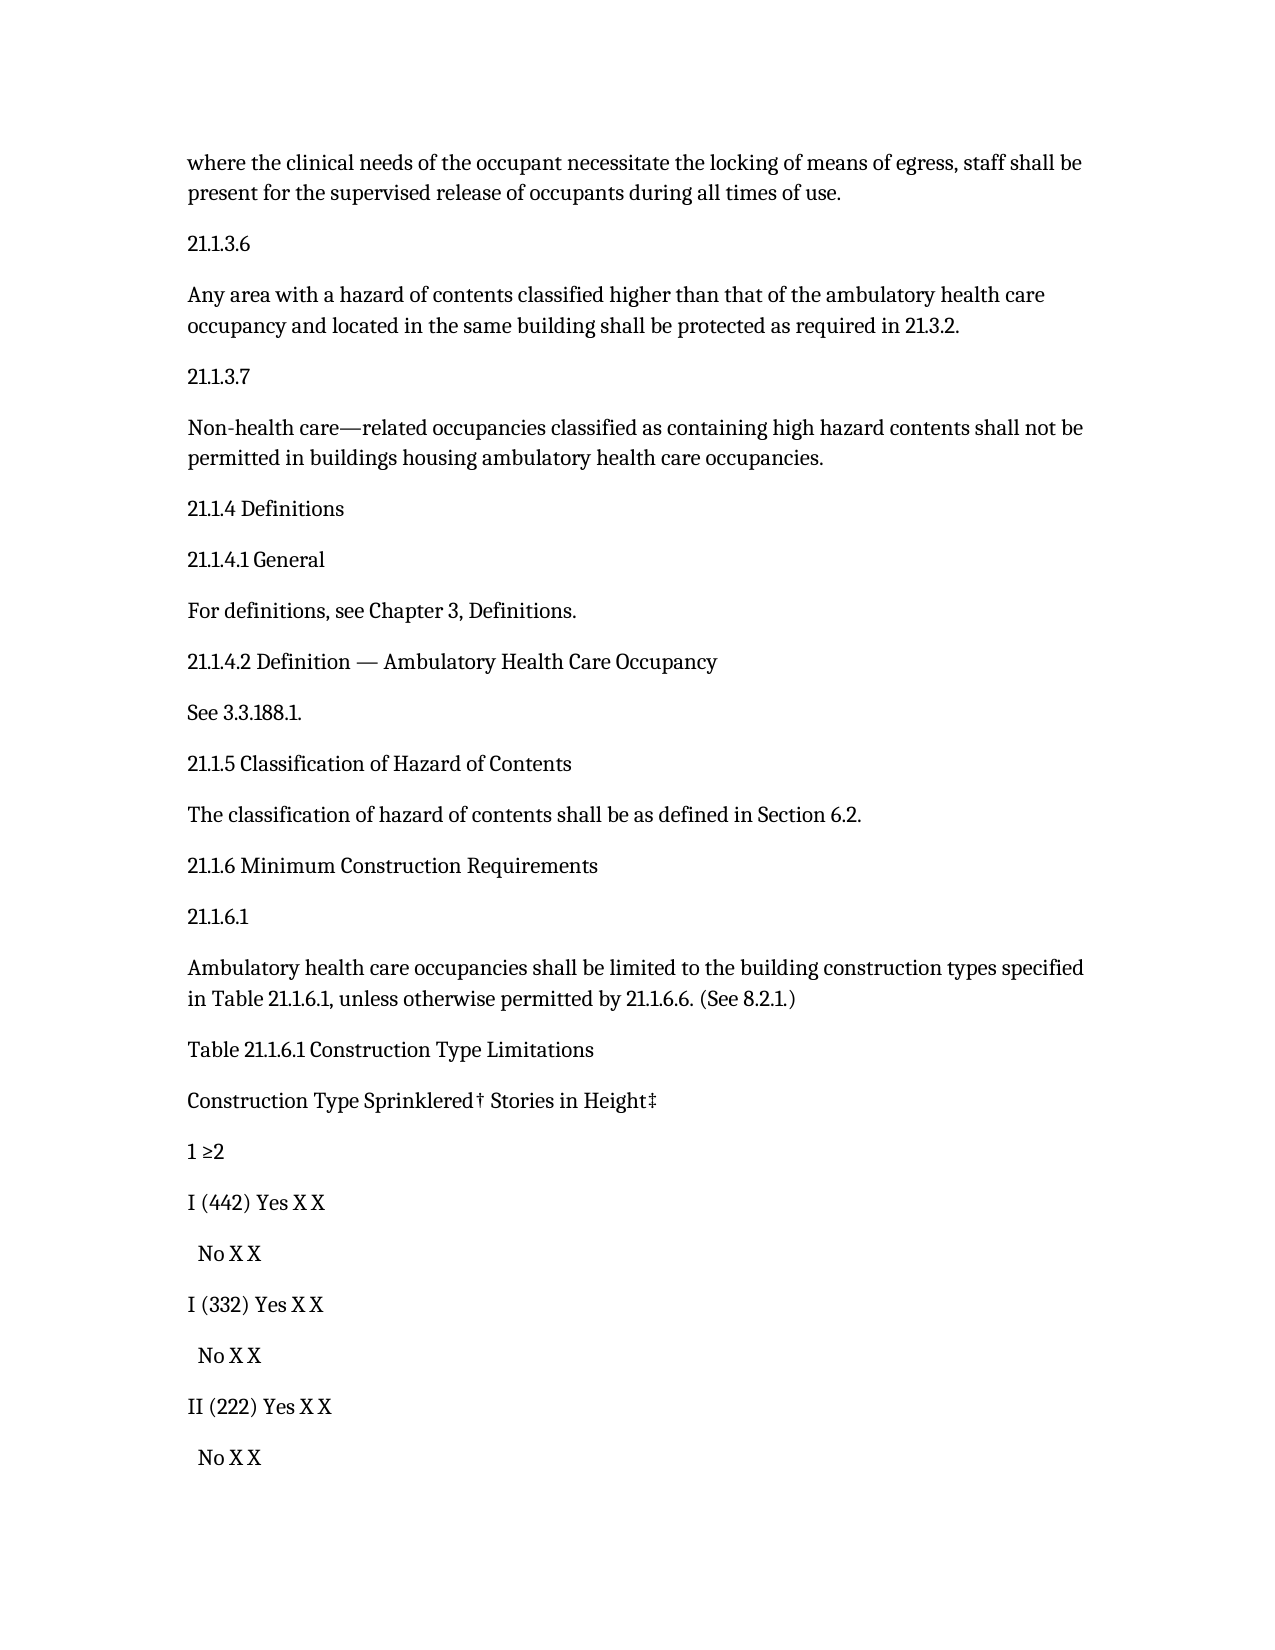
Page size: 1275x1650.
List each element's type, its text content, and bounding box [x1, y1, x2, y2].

text 21.1.3.6 [187, 231, 1087, 258]
text Table 21.1.6.1 Construction Type Limitations [187, 1036, 1087, 1063]
text 21.1.3.7 [187, 363, 1087, 390]
text See 3.3.188.1. [187, 700, 1087, 726]
text 1 ≥2 [187, 1138, 1087, 1165]
text I (442) Yes X X [187, 1189, 1087, 1216]
text 21.1.5 Classification of Hazard of Contents [187, 751, 1087, 777]
text 21.1.6.1 [187, 904, 1087, 931]
text Non-health care—related occupancies classified as containing high hazard contents shall not be permitted in buildings housing ambulatory health care occupancies. [187, 414, 1087, 471]
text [187, 150, 1087, 207]
text No X X [187, 1241, 1087, 1267]
text Ambulatory health care occupancies shall be limited to the building construction types specified in Table 21.1.6.1, unless otherwise permitted by 21.1.6.6. (See 8.2.1.) [187, 955, 1087, 1012]
text 21.1.4.1 General [187, 547, 1087, 573]
text Construction Type Sprinklered† Stories in Height‡ [187, 1087, 1087, 1114]
text No X X [187, 1445, 1087, 1471]
text Any area with a hazard of contents classified higher than that of the ambulatory health care occupancy and located in the same building shall be protected as required in 21.3.2. [187, 282, 1087, 339]
text For definitions, see Chapter 3, Definitions. [187, 598, 1087, 624]
text No X X [187, 1343, 1087, 1369]
text 21.1.4.2 Definition — Ambulatory Health Care Occupancy [187, 649, 1087, 675]
text I (332) Yes X X [187, 1292, 1087, 1318]
text II (222) Yes X X [187, 1394, 1087, 1420]
text 21.1.4 Definitions [187, 496, 1087, 522]
text The classification of hazard of contents shall be as defined in Section 6.2. [187, 802, 1087, 828]
text 21.1.6 Minimum Construction Requirements [187, 853, 1087, 879]
